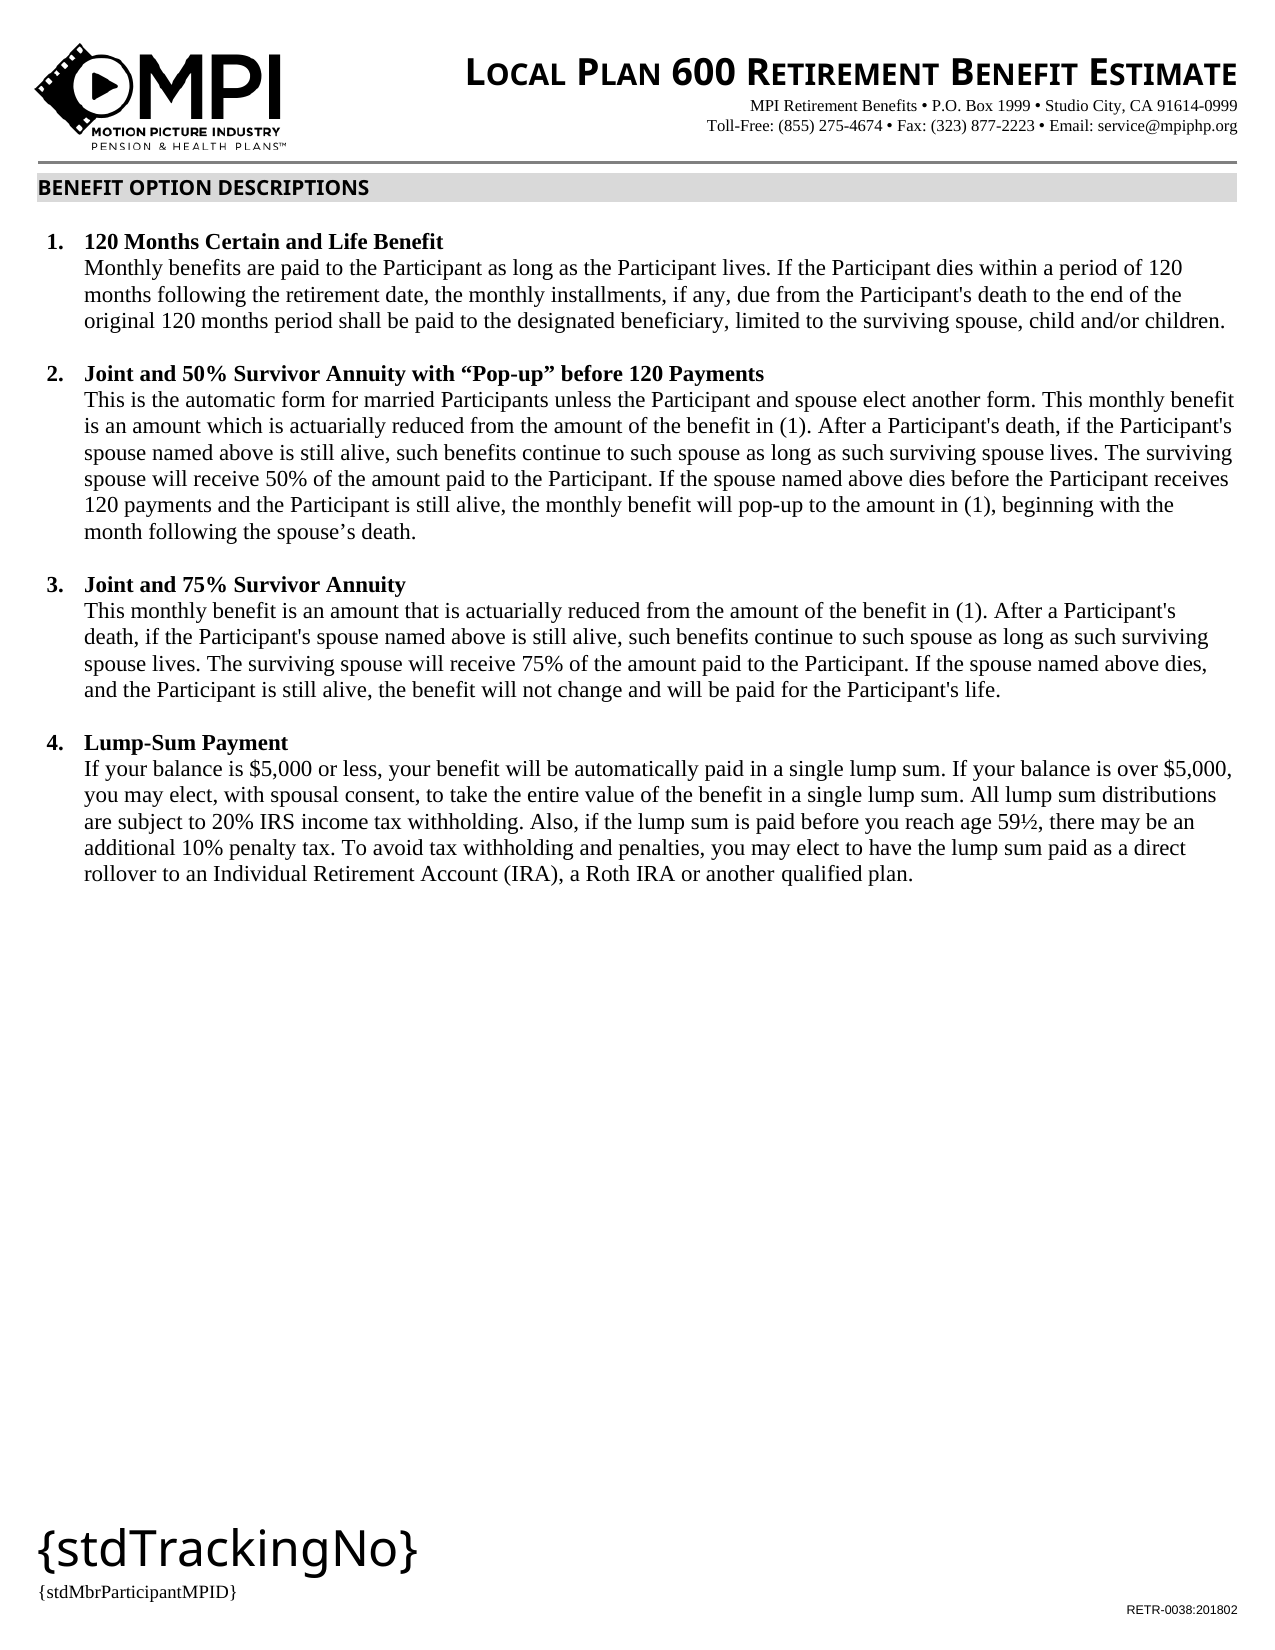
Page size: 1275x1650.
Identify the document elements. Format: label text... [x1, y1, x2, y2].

text This monthly benefit is an amount that is actuarially reduced from the amount of the benefit in (1). After a Participant's death, if the Participant's spouse named above is still alive, such benefits continue to such spouse as long as such surviving spouse lives. The surviving spouse will receive 75% of the amount paid to the Participant. If the spouse named above dies, and the Participant is still alive, the benefit will not change and will be paid for the Participant's life. [84, 597, 1237, 702]
list Lump-Sum Payment [46, 729, 1228, 755]
text BENEFIT OPTION DESCRIPTIONS [37, 173, 1237, 202]
picture [31, 43, 289, 150]
list Joint and 50% Survivor Annuity with “Pop-up” before 120 Payments [46, 360, 1228, 386]
list Joint and 75% Survivor Annuity [46, 571, 1228, 597]
text If your balance is $5,000 or less, your benefit will be automatically paid in a single lump sum. If your balance is over $5,000, you may elect, with spousal consent, to take the entire value of the benefit in a single lump sum. All lump sum distributions are subject to 20% IRS income tax withholding. Also, if the lump sum is paid before you reach age 59½, there may be an additional 10% penalty tax. To avoid tax withholding and penalties, you may elect to have the lump sum paid as a direct rollover to an Individual Retirement Account (IRA), a Roth IRA or another qualified plan. [84, 755, 1237, 887]
text Monthly benefits are paid to the Participant as long as the Participant lives. If the Participant dies within a period of 120 months following the retirement date, the monthly installments, if any, due from the Participant's death to the end of the original 120 months period shall be paid to the designated beneficiary, limited to the surviving spouse, child and/or children. [84, 254, 1237, 333]
text This is the automatic form for married Participants unless the Participant and spouse elect another form. This monthly benefit is an amount which is actuarially reduced from the amount of the benefit in (1). After a Participant's death, if the Participant's spouse named above is still alive, such benefits continue to such spouse as long as such surviving spouse lives. The surviving spouse will receive 50% of the amount paid to the Participant. If the spouse named above dies before the Participant receives 120 payments and the Participant is still alive, the monthly benefit will pop-up to the amount in (1), beginning with the month following the spouse’s death. [84, 386, 1237, 544]
list 120 Months Certain and Life Benefit [46, 228, 1228, 254]
